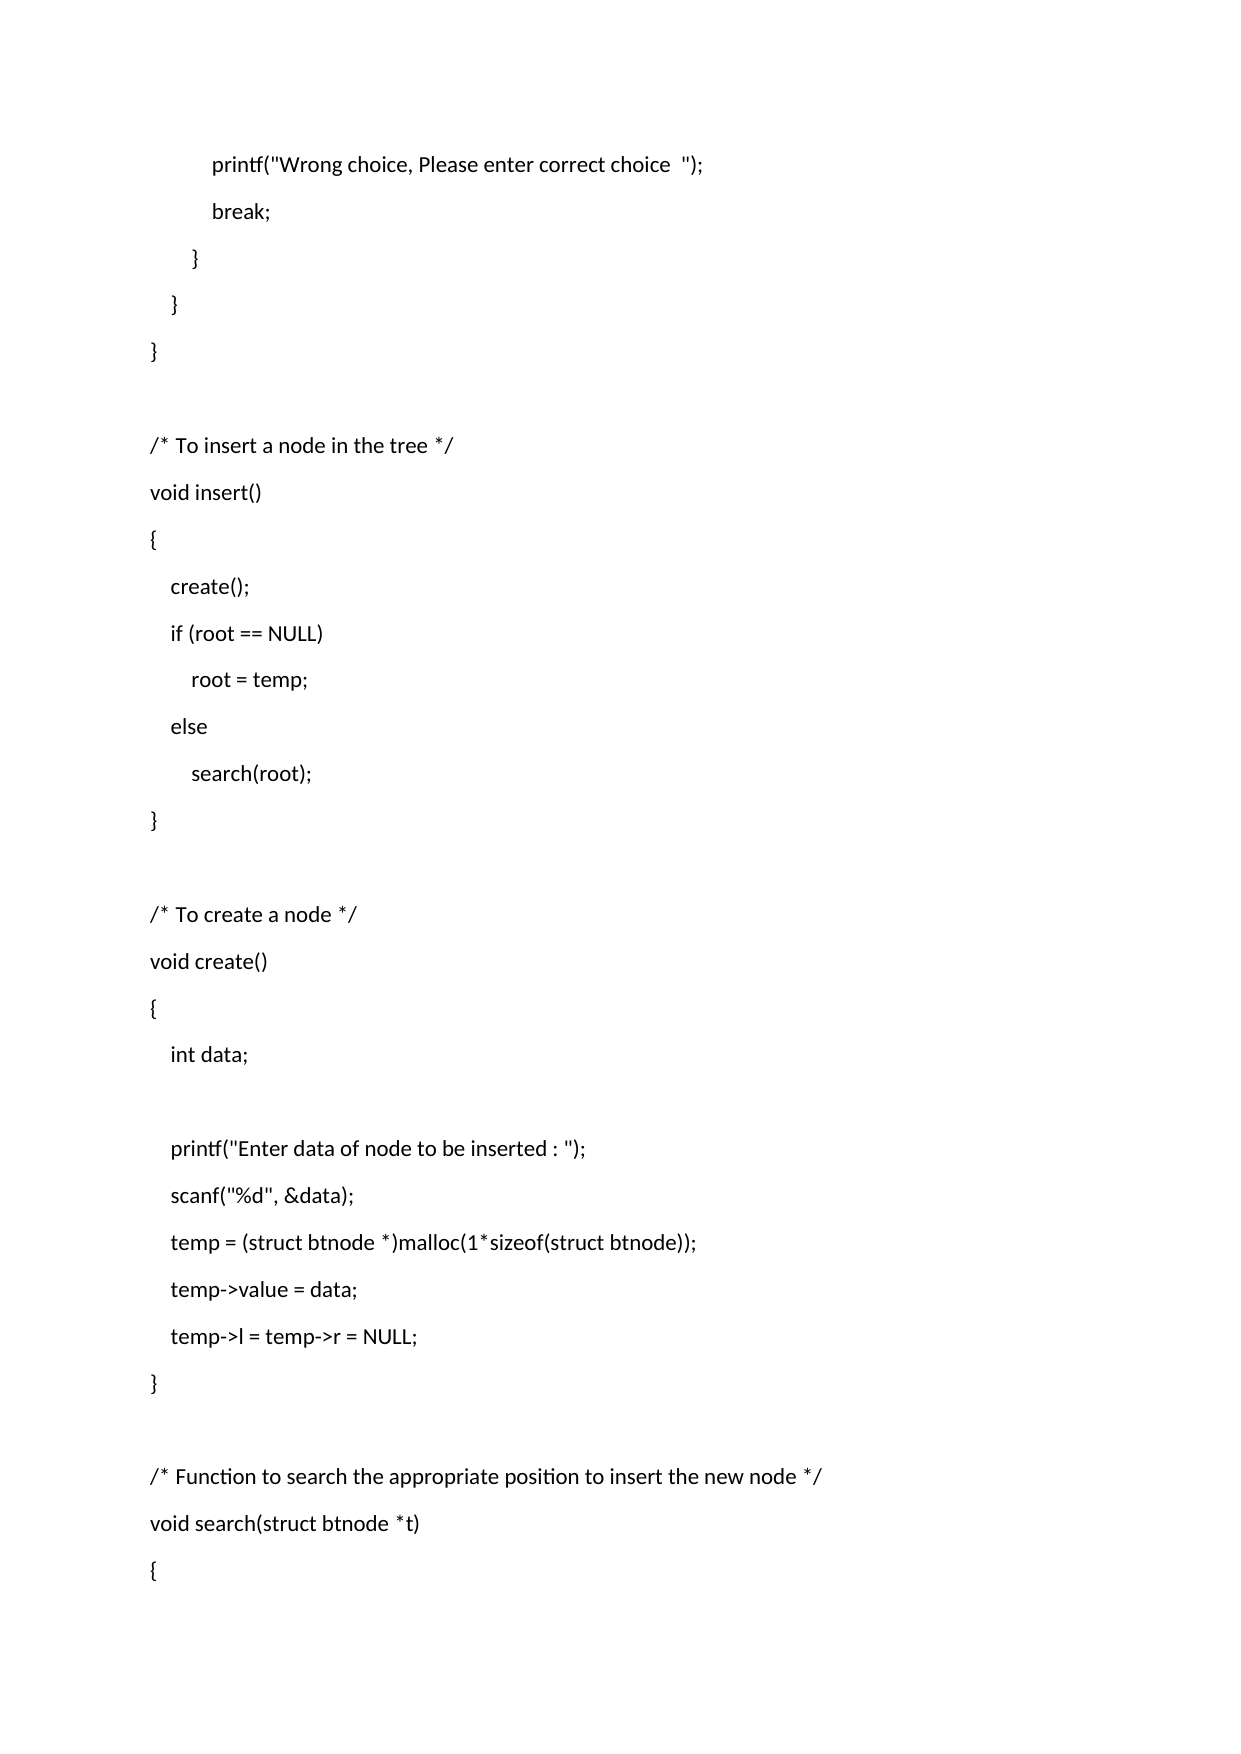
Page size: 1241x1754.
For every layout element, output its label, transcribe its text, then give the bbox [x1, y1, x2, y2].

text if (root == NULL) [150, 619, 1090, 647]
text void create() [150, 947, 1090, 975]
text /* To create a node */ [150, 900, 1090, 928]
text void insert() [150, 478, 1090, 506]
text { [150, 525, 1090, 553]
text /* To insert a node in the tree */ [150, 431, 1090, 459]
text scanf("%d", &data); [150, 1181, 1090, 1209]
text else [150, 712, 1090, 741]
text temp = (struct btnode *)malloc(1*sizeof(struct btnode)); [150, 1228, 1090, 1256]
text /* Function to search the appropriate position to insert the new node */ [150, 1462, 1090, 1491]
text temp->l = temp->r = NULL; [150, 1322, 1090, 1350]
text void search(struct btnode *t) [150, 1509, 1090, 1537]
text root = temp; [150, 666, 1090, 694]
text temp->value = data; [150, 1275, 1090, 1303]
text { [150, 994, 1090, 1022]
text break; [150, 197, 1090, 225]
text } [150, 337, 1090, 366]
text printf("Wrong choice, Please enter correct choice "); [150, 150, 1090, 178]
text { [150, 1556, 1090, 1584]
text printf("Enter data of node to be inserted : "); [150, 1134, 1090, 1162]
text } [150, 291, 1090, 319]
text } [150, 806, 1090, 834]
text int data; [150, 1041, 1090, 1069]
text } [150, 1369, 1090, 1397]
text search(root); [150, 759, 1090, 787]
text create(); [150, 572, 1090, 600]
text } [150, 244, 1090, 272]
